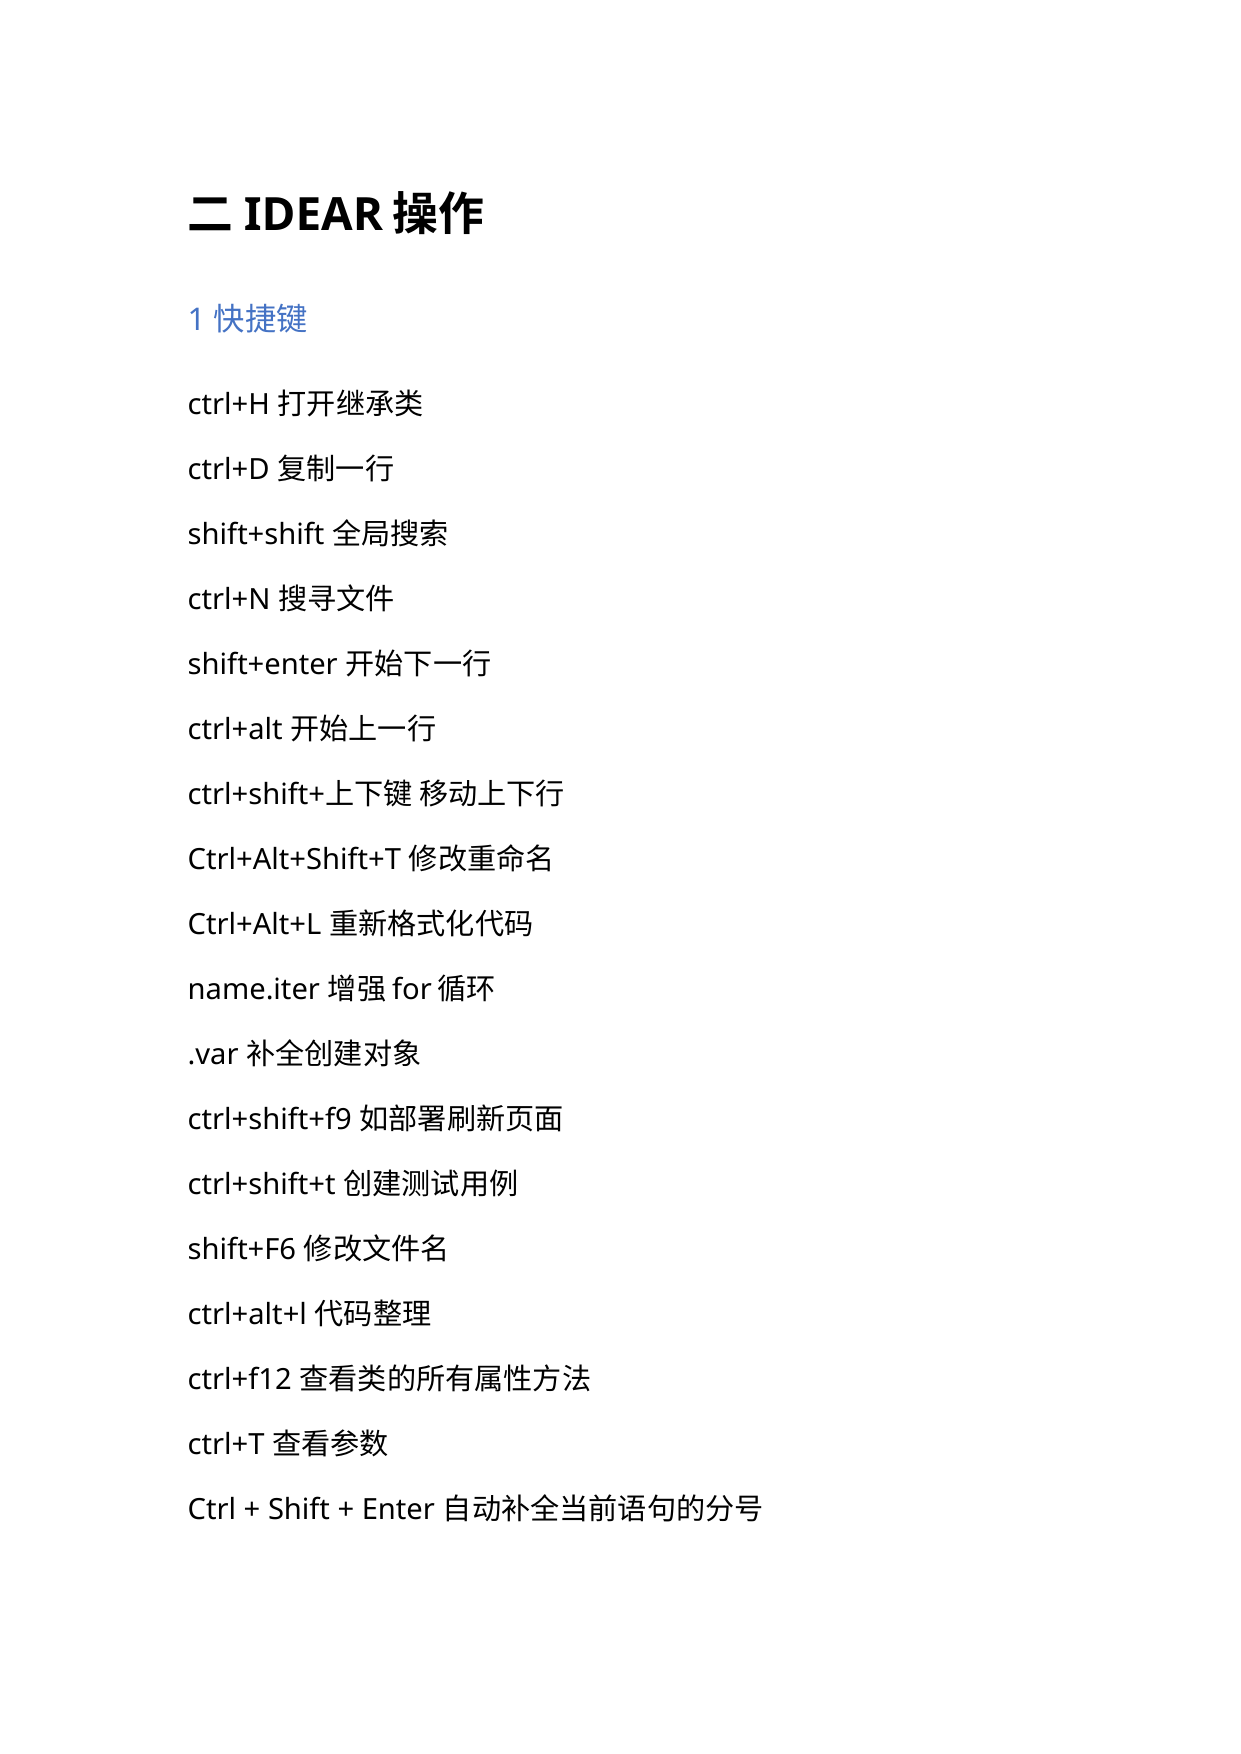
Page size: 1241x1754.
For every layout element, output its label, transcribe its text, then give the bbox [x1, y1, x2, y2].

text ctrl+f12 查看类的所有属性方法 [187, 1344, 1053, 1409]
text ctrl+shift+f9 如部署刷新页面 [187, 1084, 1053, 1149]
text Ctrl + Shift + Enter 自动补全当前语句的分号 [187, 1474, 1053, 1539]
text shift+shift 全局搜索 [187, 499, 1053, 564]
text ctrl+shift+上下键 移动上下行 [187, 759, 1053, 824]
text ctrl+N 搜寻文件 [187, 564, 1053, 629]
text ctrl+D 复制一行 [187, 434, 1053, 499]
text ctrl+T 查看参数 [187, 1409, 1053, 1474]
text ctrl+alt+l 代码整理 [187, 1279, 1053, 1344]
text shift+F6 修改文件名 [187, 1214, 1053, 1279]
text Ctrl+Alt+Shift+T 修改重命名 [187, 824, 1053, 889]
text shift+enter 开始下一行 [187, 629, 1053, 694]
text name.iter 增强for循环 [187, 954, 1053, 1019]
title 二 IDEAR操作 [187, 162, 1053, 259]
subtitle 1 快捷键 [187, 284, 1053, 349]
text .var 补全创建对象 [187, 1019, 1053, 1084]
text Ctrl+Alt+L 重新格式化代码 [187, 889, 1053, 954]
text ctrl+alt 开始上一行 [187, 694, 1053, 759]
text ctrl+H 打开继承类 [187, 369, 1053, 434]
text ctrl+shift+t 创建测试用例 [187, 1149, 1053, 1214]
